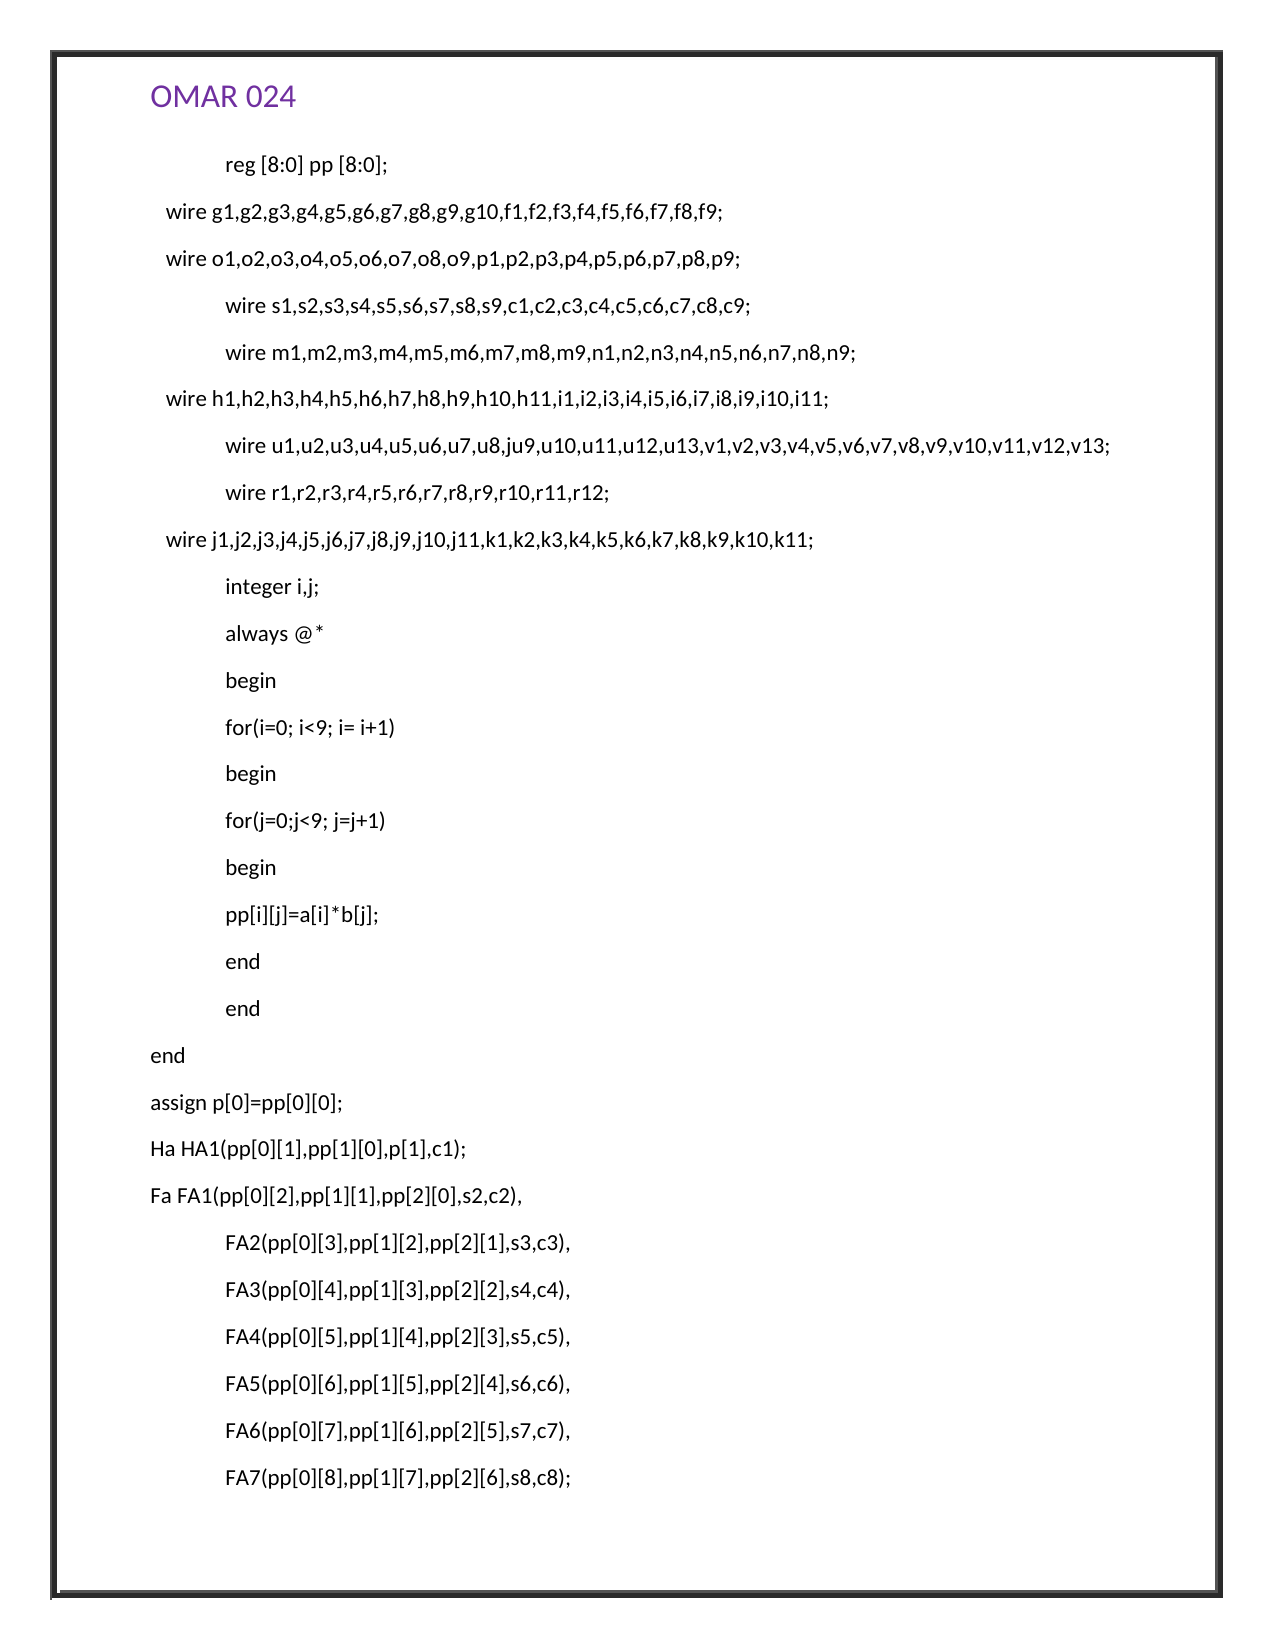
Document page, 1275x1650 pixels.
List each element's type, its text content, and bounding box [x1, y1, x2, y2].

text reg [8:0] pp [8:0]; [150, 150, 1125, 178]
text Fa FA1(pp[0][2],pp[1][1],pp[2][0],s2,c2), [150, 1181, 1125, 1209]
text FA5(pp[0][6],pp[1][5],pp[2][4],s6,c6), [150, 1369, 1125, 1397]
text for(i=0; i<9; i= i+1) [150, 713, 1125, 741]
text always @* [150, 619, 1125, 647]
text wire s1,s2,s3,s4,s5,s6,s7,s8,s9,c1,c2,c3,c4,c5,c6,c7,c8,c9; [150, 291, 1125, 319]
text end [150, 994, 1125, 1022]
text Ha HA1(pp[0][1],pp[1][0],p[1],c1); [150, 1134, 1125, 1162]
text wire o1,o2,o3,o4,o5,o6,o7,o8,o9,p1,p2,p3,p4,p5,p6,p7,p8,p9; [150, 244, 1125, 272]
text FA3(pp[0][4],pp[1][3],pp[2][2],s4,c4), [150, 1275, 1125, 1303]
text FA4(pp[0][5],pp[1][4],pp[2][3],s5,c5), [150, 1322, 1125, 1350]
text wire r1,r2,r3,r4,r5,r6,r7,r8,r9,r10,r11,r12; [150, 478, 1125, 506]
text begin [150, 759, 1125, 787]
text wire m1,m2,m3,m4,m5,m6,m7,m8,m9,n1,n2,n3,n4,n5,n6,n7,n8,n9; [150, 338, 1125, 366]
text begin [150, 853, 1125, 881]
text FA2(pp[0][3],pp[1][2],pp[2][1],s3,c3), [150, 1228, 1125, 1256]
text FA7(pp[0][8],pp[1][7],pp[2][6],s8,c8); [150, 1463, 1125, 1491]
text wire h1,h2,h3,h4,h5,h6,h7,h8,h9,h10,h11,i1,i2,i3,i4,i5,i6,i7,i8,i9,i10,i11; [150, 384, 1125, 412]
text integer i,j; [150, 572, 1125, 600]
text for(j=0;j<9; j=j+1) [150, 806, 1125, 834]
text pp[i][j]=a[i]*b[j]; [150, 900, 1125, 928]
text assign p[0]=pp[0][0]; [150, 1088, 1125, 1116]
text FA6(pp[0][7],pp[1][6],pp[2][5],s7,c7), [150, 1416, 1125, 1444]
text wire j1,j2,j3,j4,j5,j6,j7,j8,j9,j10,j11,k1,k2,k3,k4,k5,k6,k7,k8,k9,k10,k11; [150, 525, 1125, 553]
text wire g1,g2,g3,g4,g5,g6,g7,g8,g9,g10,f1,f2,f3,f4,f5,f6,f7,f8,f9; [150, 197, 1125, 225]
text end [150, 1041, 1125, 1069]
text begin [150, 666, 1125, 694]
text wire u1,u2,u3,u4,u5,u6,u7,u8,ju9,u10,u11,u12,u13,v1,v2,v3,v4,v5,v6,v7,v8,v9,v10,v11,v12,v13; [150, 431, 1125, 459]
text end [150, 947, 1125, 975]
